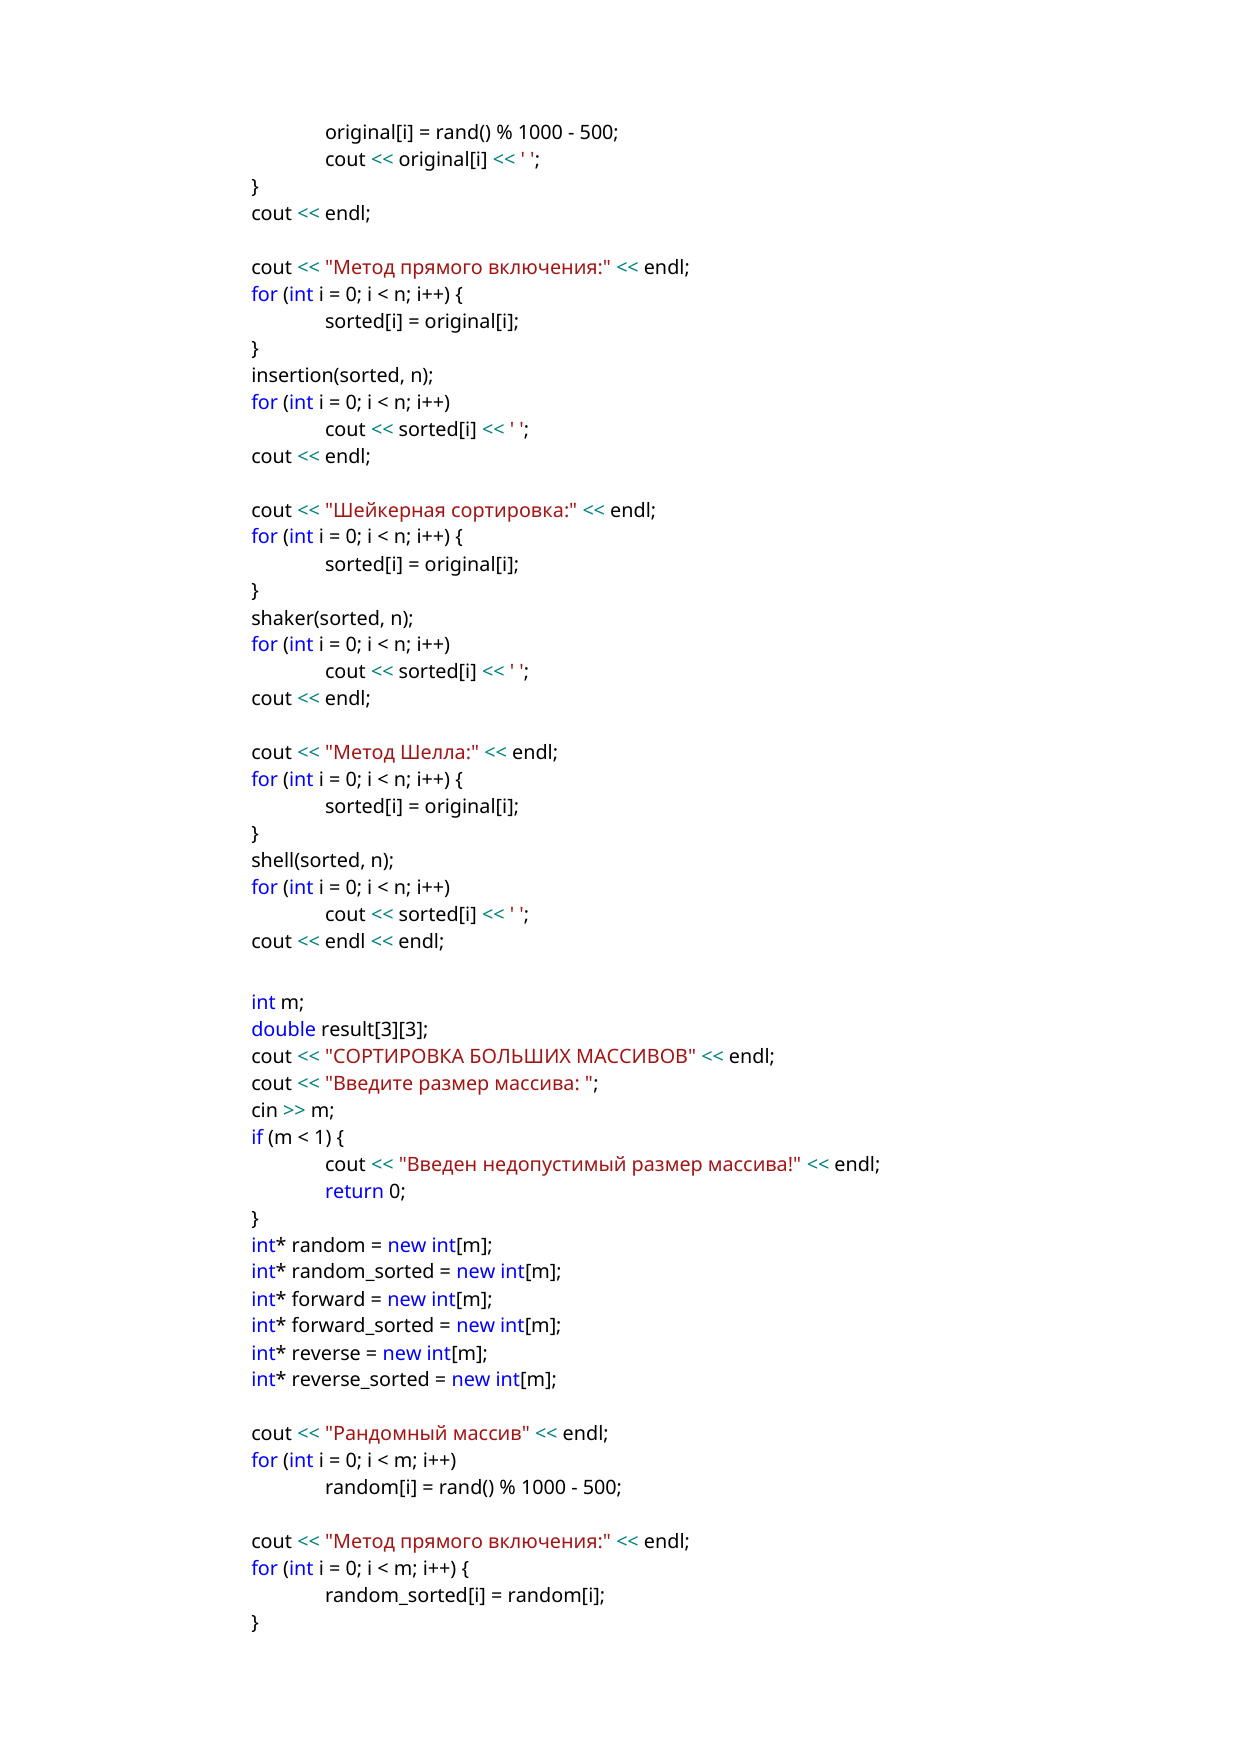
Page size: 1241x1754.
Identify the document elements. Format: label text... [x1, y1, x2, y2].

text random_sorted[i] = random[i]; [177, 1582, 1152, 1608]
text int* forward = new int[m]; [177, 1285, 1152, 1312]
text random[i] = rand() % 1000 - 500; [177, 1474, 1152, 1501]
text cout << endl; [177, 442, 1152, 469]
text int* forward_sorted = new int[m]; [177, 1312, 1152, 1339]
text cout << "Рандомный массив" << endl; [177, 1420, 1152, 1447]
text sorted[i] = original[i]; [177, 307, 1152, 334]
text cout << endl << endl; [177, 927, 1152, 954]
text cout << sorted[i] << ' '; [177, 415, 1152, 442]
text } [177, 1608, 1152, 1636]
text cout << "Введен недопустимый размер массива!" << endl; [177, 1150, 1152, 1177]
text cout << sorted[i] << ' '; [177, 901, 1152, 927]
text double result[3][3]; [177, 1015, 1152, 1042]
text int* reverse = new int[m]; [177, 1339, 1152, 1366]
text for (int i = 0; i < m; i++) [177, 1447, 1152, 1474]
text for (int i = 0; i < n; i++) { [177, 766, 1152, 793]
text sorted[i] = original[i]; [177, 793, 1152, 819]
text for (int i = 0; i < n; i++) [177, 388, 1152, 415]
text return 0; [177, 1177, 1152, 1204]
text int* reverse_sorted = new int[m]; [177, 1366, 1152, 1393]
text for (int i = 0; i < n; i++) { [177, 280, 1152, 307]
text insertion(sorted, n); [177, 361, 1152, 388]
text cout << "СОРТИРОВКА БОЛЬШИХ МАССИВОВ" << endl; [177, 1042, 1152, 1069]
text cin >> m; [177, 1096, 1152, 1123]
text original[i] = rand() % 1000 - 500; [177, 118, 1152, 145]
text cout << original[i] << ' '; [177, 145, 1152, 172]
text cout << "Введите размер массива: "; [177, 1069, 1152, 1096]
text cout << "Метод Шелла:" << endl; [177, 739, 1152, 766]
text cout << "Метод прямого включения:" << endl; [177, 1528, 1152, 1554]
text for (int i = 0; i < m; i++) { [177, 1554, 1152, 1582]
text cout << "Шейкерная сортировка:" << endl; [177, 496, 1152, 523]
text } [177, 334, 1152, 361]
text shaker(sorted, n); [177, 604, 1152, 631]
text cout << endl; [177, 199, 1152, 226]
text for (int i = 0; i < n; i++) [177, 873, 1152, 901]
text } [177, 577, 1152, 604]
text int m; [177, 988, 1152, 1015]
text sorted[i] = original[i]; [177, 550, 1152, 577]
text int* random = new int[m]; [177, 1231, 1152, 1258]
text cout << "Метод прямого включения:" << endl; [177, 253, 1152, 280]
text cout << sorted[i] << ' '; [177, 658, 1152, 685]
text } [177, 172, 1152, 199]
text if (m < 1) { [177, 1123, 1152, 1150]
text } [177, 1204, 1152, 1231]
text int* random_sorted = new int[m]; [177, 1258, 1152, 1285]
text shell(sorted, n); [177, 847, 1152, 873]
text cout << endl; [177, 685, 1152, 712]
text for (int i = 0; i < n; i++) [177, 631, 1152, 658]
text for (int i = 0; i < n; i++) { [177, 523, 1152, 550]
text } [177, 819, 1152, 847]
